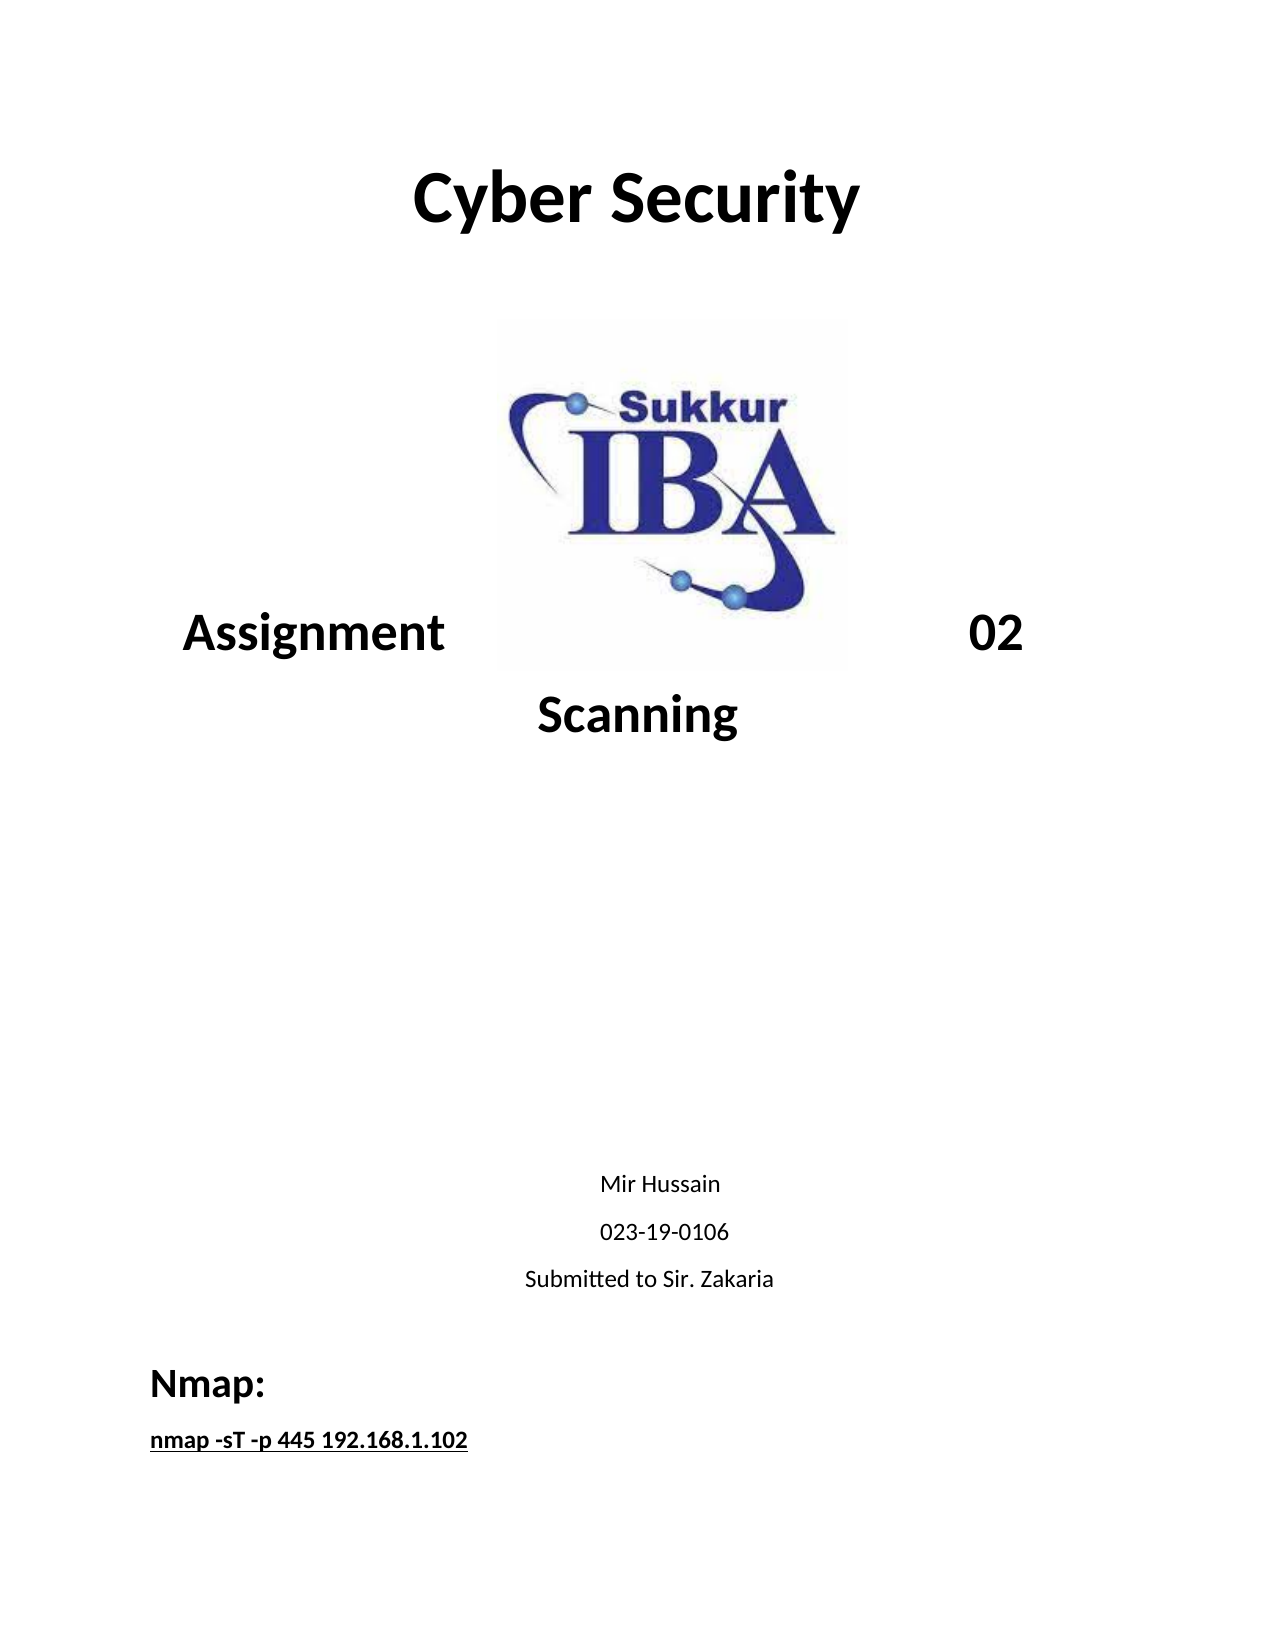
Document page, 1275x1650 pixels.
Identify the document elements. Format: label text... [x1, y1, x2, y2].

picture [496, 319, 849, 671]
text Assignment 02 [150, 597, 496, 663]
text Mir Hussain [525, 1168, 1125, 1199]
text nmap -sT -p 445 192.168.1.102 [150, 1425, 1125, 1455]
text Assignment 02 [849, 597, 1125, 663]
text 023-19-0106 [525, 1216, 1125, 1246]
text Cyber Security [150, 150, 1125, 242]
text Nmap: [150, 1357, 1125, 1408]
text Scanning [150, 680, 1125, 746]
text Submitted to Sir. Zakaria [525, 1263, 1125, 1293]
